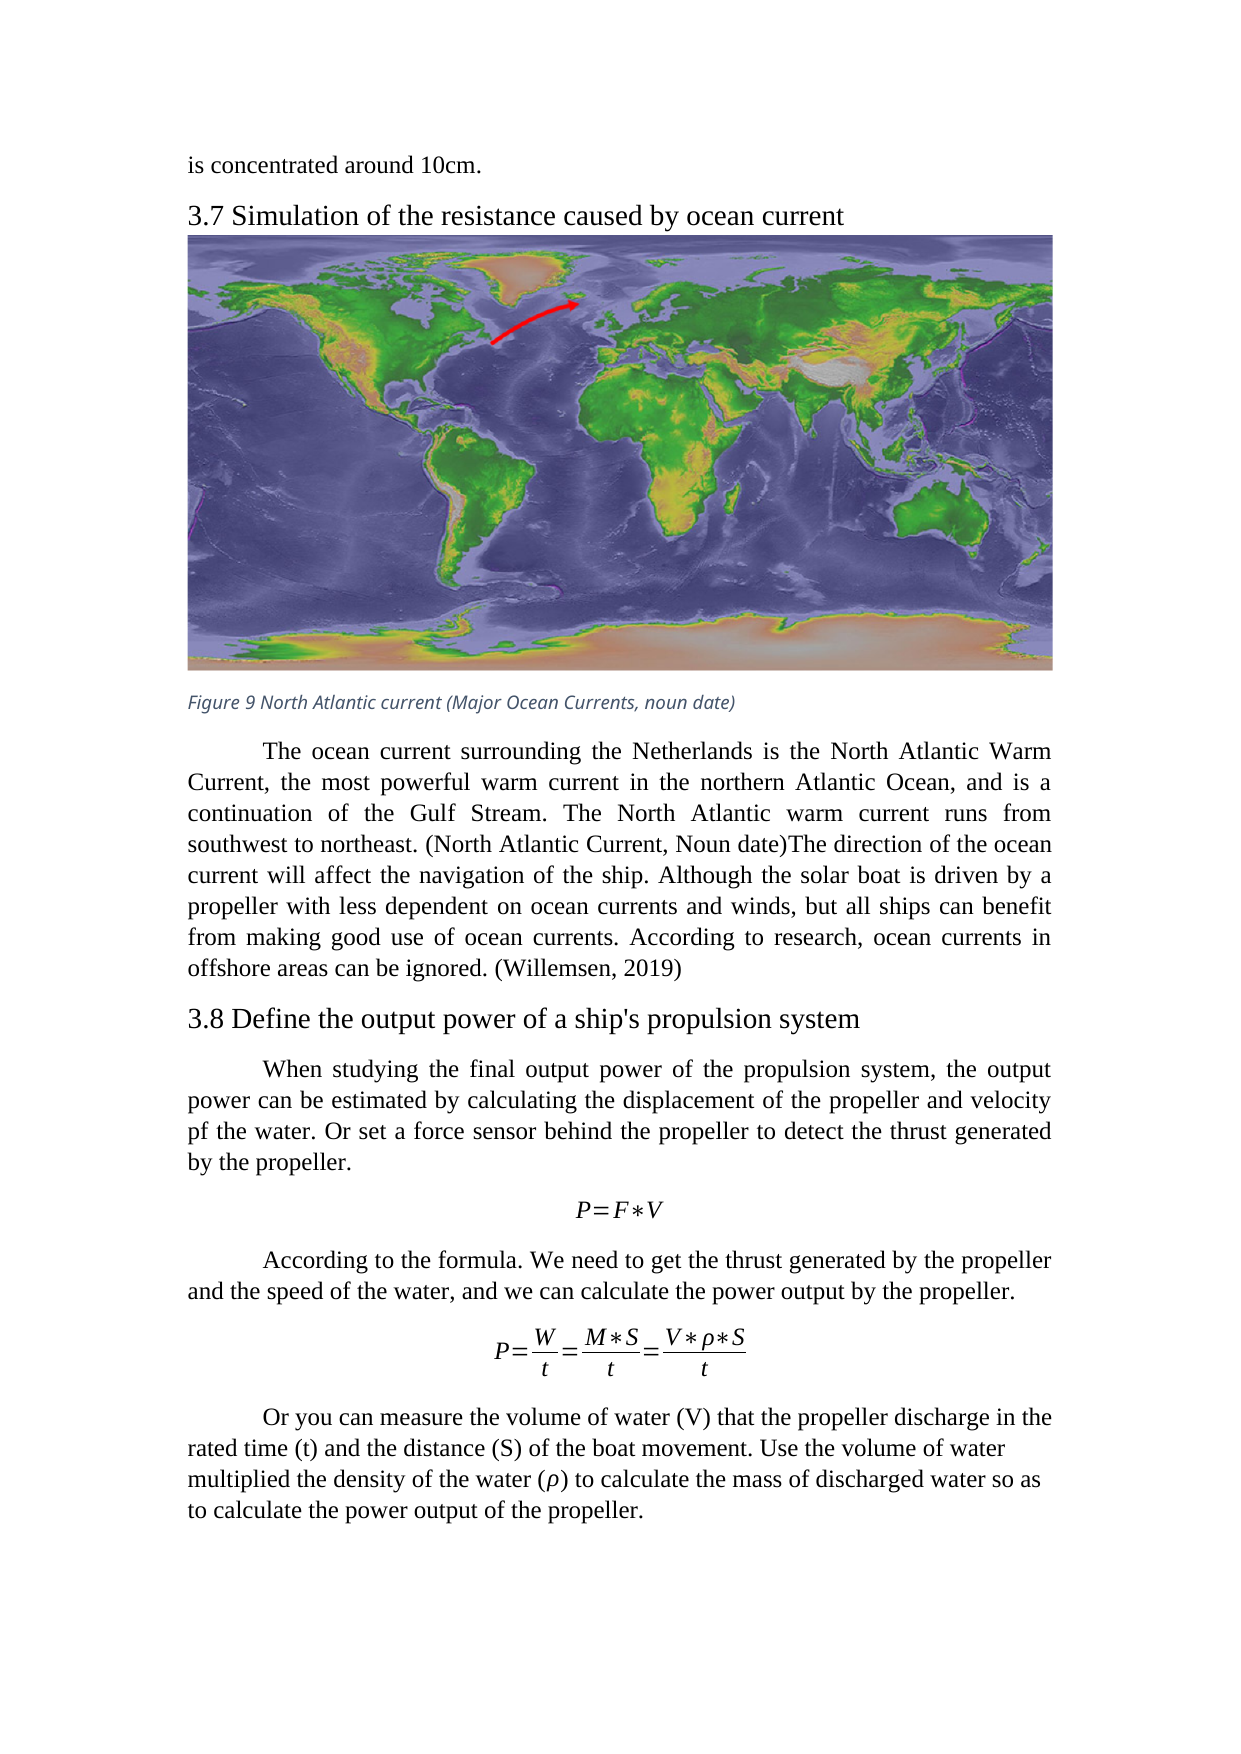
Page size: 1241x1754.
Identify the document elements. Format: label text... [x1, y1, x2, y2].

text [187, 150, 1053, 179]
text Or you can measure the volume of water (V) that the propeller discharge in the rated time (t) and the distance (S) of the boat movement. Use the volume of water multiplied the density of the water () to calculate the mass of discharged water so as to calculate the power output of the propeller. [187, 1402, 1053, 1524]
text Figure 9 North Atlantic current [187, 689, 1053, 715]
text The ocean current surrounding the Netherlands is the North Atlantic Warm Current, the most powerful warm current in the northern Atlantic Ocean, and is a continuation of the Gulf Stream. The North Atlantic warm current runs from southwest to northeast.The direction of the ocean current will affect the navigation of the ship. Although the solar boat is driven by a propeller with less dependent on ocean currents and winds, but all ships can benefit from making good use of ocean currents. According to research, ocean currents in offshore areas can be ignored. [187, 736, 1053, 982]
picture [187, 233, 1053, 671]
text According to the formula. We need to get the thrust generated by the propeller and the speed of the water, and we can calculate the power output by the propeller. [187, 1245, 1053, 1305]
text When studying the final output power of the propulsion system, the output power can be estimated by calculating the displacement of the propeller and velocity pf the water. Or set a force sensor behind the propeller to detect the thrust generated by the propeller. [187, 1054, 1053, 1176]
